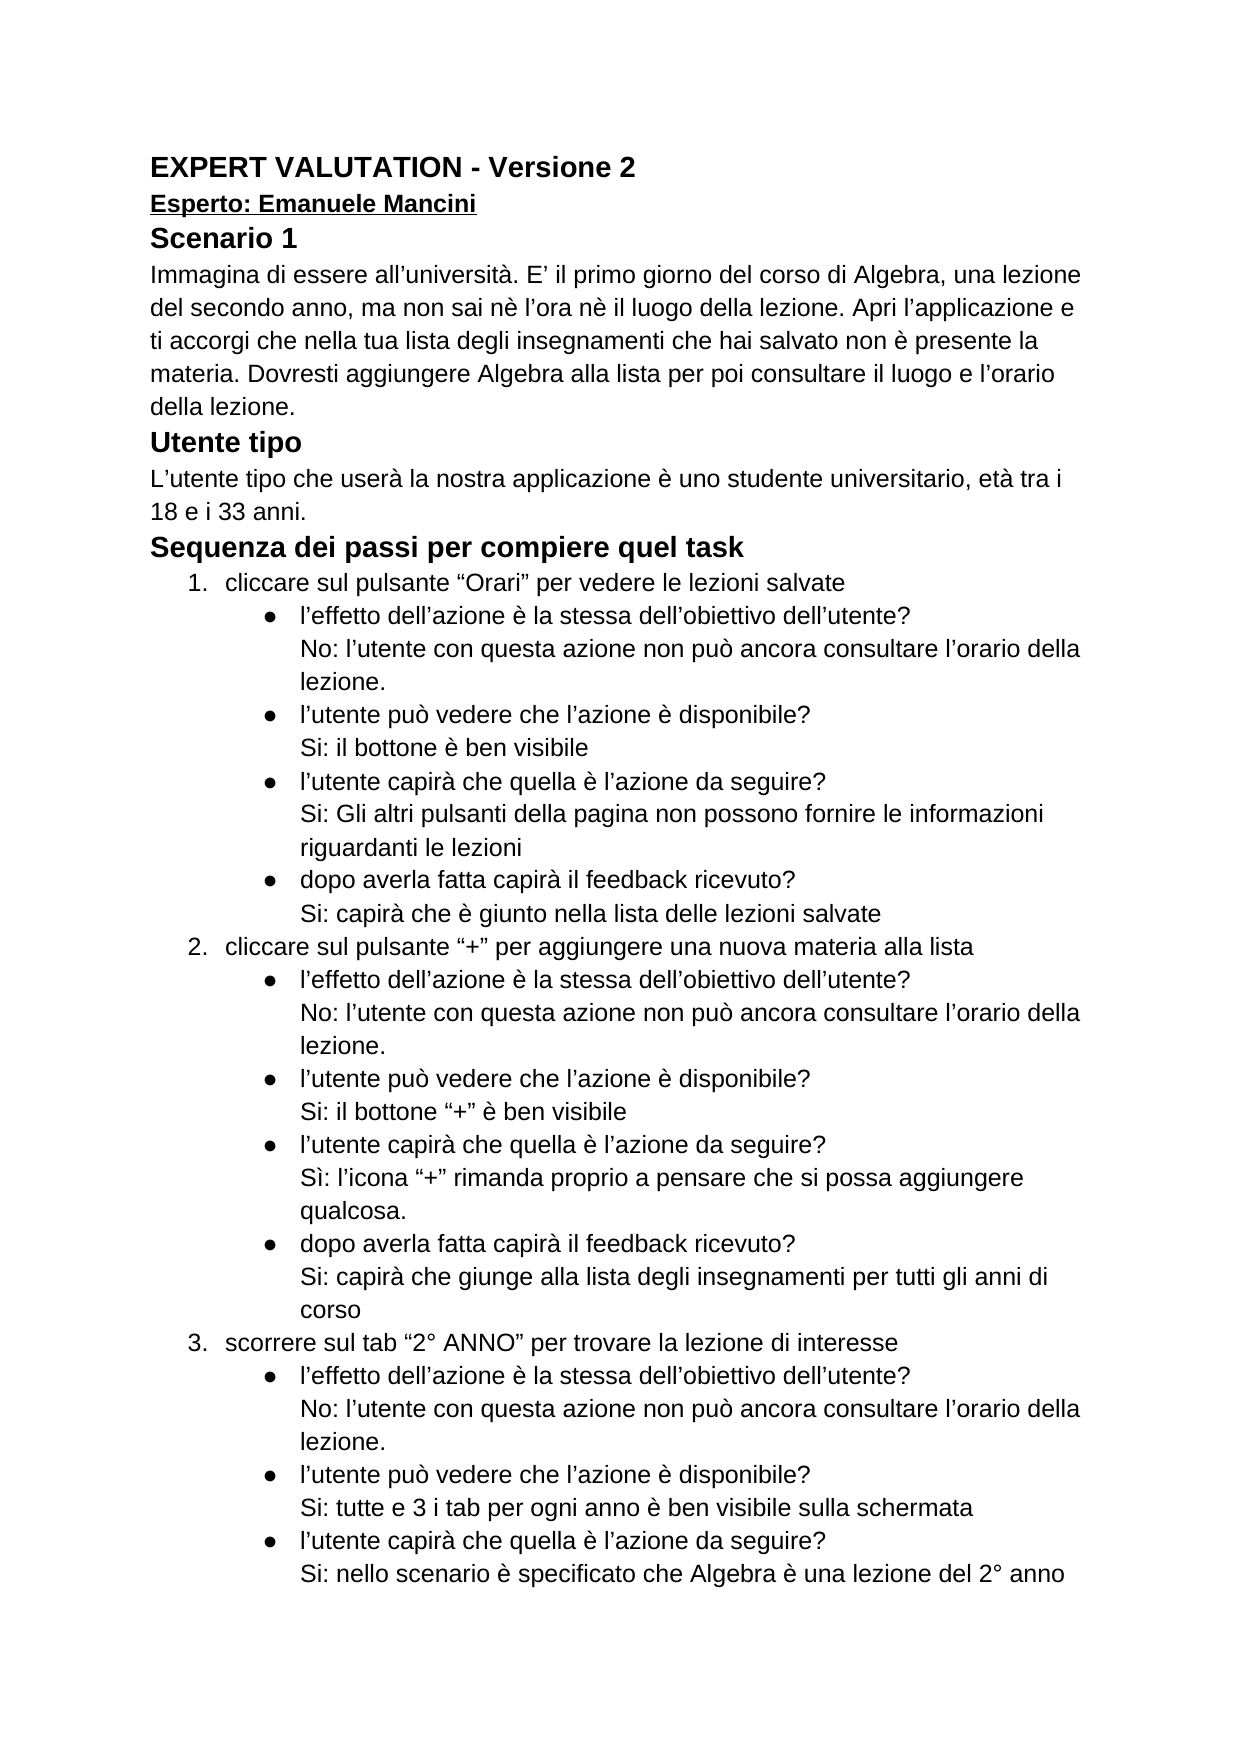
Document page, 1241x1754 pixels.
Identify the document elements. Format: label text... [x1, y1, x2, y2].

text Scenario 1 [150, 222, 1090, 255]
list l’utente può vedere che l’azione è disponibile? [262, 700, 1090, 729]
text Si: nello scenario è specificato che Algebra è una lezione del 2° anno [300, 1559, 1090, 1588]
list l’effetto dell’azione è la stessa dell’obiettivo dell’utente? [262, 601, 1090, 630]
list dopo averla fatta capirà il feedback ricevuto? [262, 1229, 1090, 1257]
list cliccare sul pulsante “Orari” per vedere le lezioni salvate [187, 568, 1090, 597]
text EXPERT VALUTATION - Versione 2 [150, 150, 1090, 183]
list dopo averla fatta capirà il feedback ricevuto? [262, 866, 1090, 894]
list l’effetto dell’azione è la stessa dell’obiettivo dell’utente? [262, 1361, 1090, 1389]
text Immagina di essere all’università. E’ il primo giorno del corso di Algebra, una lezione del secondo anno, ma non sai nè l’ora nè il luogo della lezione. Apri l’applicazione e ti accorgi che nella tua lista degli insegnamenti che hai salvato non è presente la materia. Dovresti aggiungere Algebra alla lista per poi consultare il luogo e l’orario della lezione. [150, 260, 1090, 421]
text Si: il bottone “+” è ben visibile [300, 1097, 1090, 1125]
text Si: capirà che giunge alla lista degli insegnamenti per tutti gli anni di corso [300, 1262, 1090, 1323]
text Si: il bottone è ben visibile [300, 733, 1090, 762]
text Sequenza dei passi per compiere quel task [150, 530, 1090, 563]
text L’utente tipo che userà la nostra applicazione è uno studente universitario, età tra i 18 e i 33 anni. [150, 464, 1090, 526]
text No: l’utente con questa azione non può ancora consultare l’orario della lezione. [300, 1394, 1090, 1456]
list l’utente capirà che quella è l’azione da seguire? [262, 1526, 1090, 1555]
list l’utente capirà che quella è l’azione da seguire? [262, 766, 1090, 795]
text Si: Gli altri pulsanti della pagina non possono fornire le informazioni riguardanti le lezioni [300, 799, 1090, 861]
text No: l’utente con questa azione non può ancora consultare l’orario della lezione. [300, 998, 1090, 1059]
text Si: tutte e 3 i tab per ogni anno è ben visibile sulla schermata [300, 1493, 1090, 1522]
list l’effetto dell’azione è la stessa dell’obiettivo dell’utente? [262, 964, 1090, 993]
list l’utente può vedere che l’azione è disponibile? [262, 1064, 1090, 1092]
text Sì: l’icona “+” rimanda proprio a pensare che si possa aggiungere qualcosa. [300, 1163, 1090, 1224]
text Utente tipo [150, 425, 1090, 459]
list cliccare sul pulsante “+” per aggiungere una nuova materia alla lista [187, 932, 1090, 960]
list l’utente può vedere che l’azione è disponibile? [262, 1460, 1090, 1489]
list l’utente capirà che quella è l’azione da seguire? [262, 1130, 1090, 1158]
list scorrere sul tab “2° ANNO” per trovare la lezione di interesse [187, 1328, 1090, 1357]
text No: l’utente con questa azione non può ancora consultare l’orario della lezione. [300, 634, 1090, 696]
text Si: capirà che è giunto nella lista delle lezioni salvate [300, 898, 1090, 927]
text Esperto: Emanuele Mancini [150, 188, 1090, 217]
